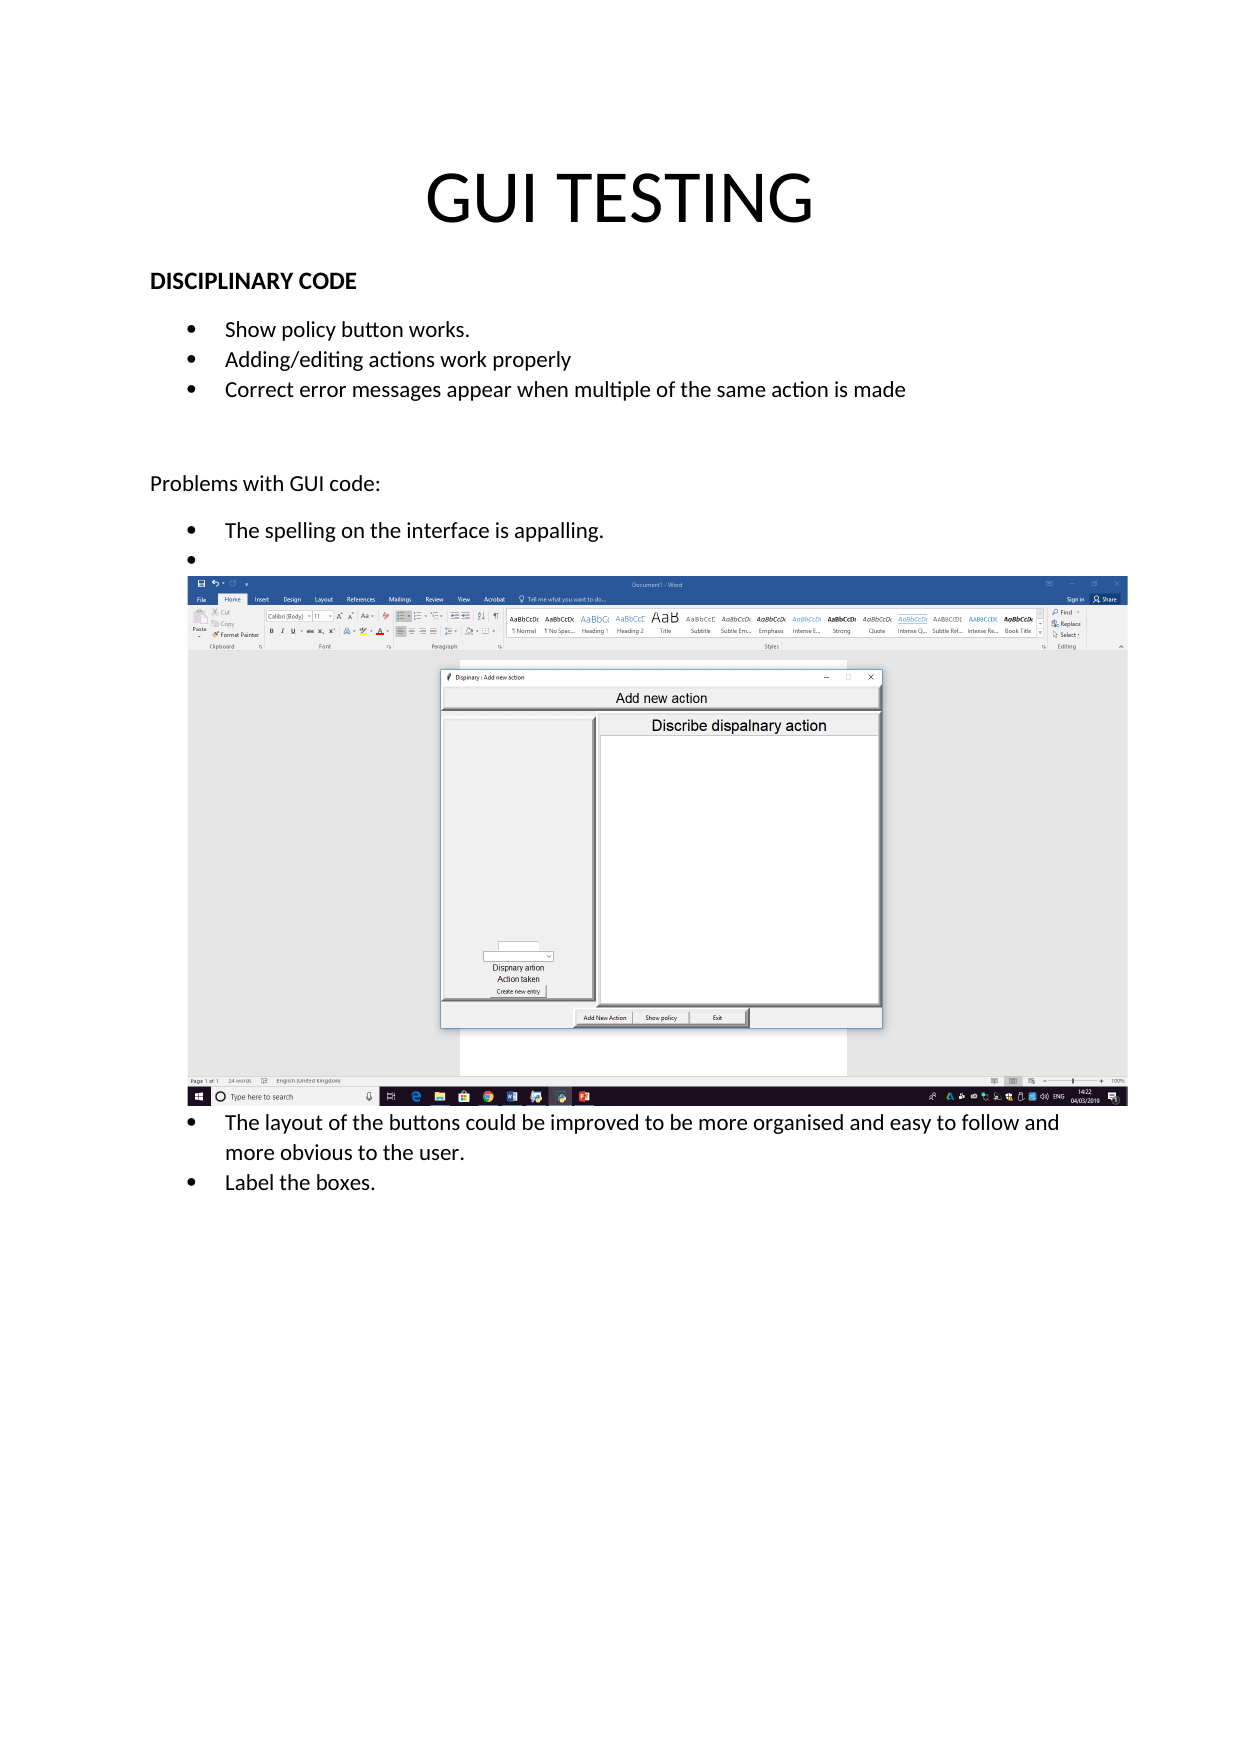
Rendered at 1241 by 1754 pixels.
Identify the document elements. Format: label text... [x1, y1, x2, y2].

text DISCIPLINARY CODE [150, 266, 1090, 296]
list Label the boxes. [187, 1168, 1090, 1196]
list Show policy button works. [187, 315, 1090, 343]
list The layout of the buttons could be improved to be more organised and easy to follow and more obvious to the user. [187, 1108, 1090, 1166]
list Correct error messages appear when multiple of the same action is made [187, 376, 1090, 403]
list The spelling on the interface is appalling. [187, 516, 1090, 544]
list Adding/editing actions work properly [187, 345, 1090, 373]
text GUI TESTING [150, 150, 1090, 242]
picture [187, 576, 1128, 1106]
text Problems with GUI code: [150, 469, 1090, 497]
